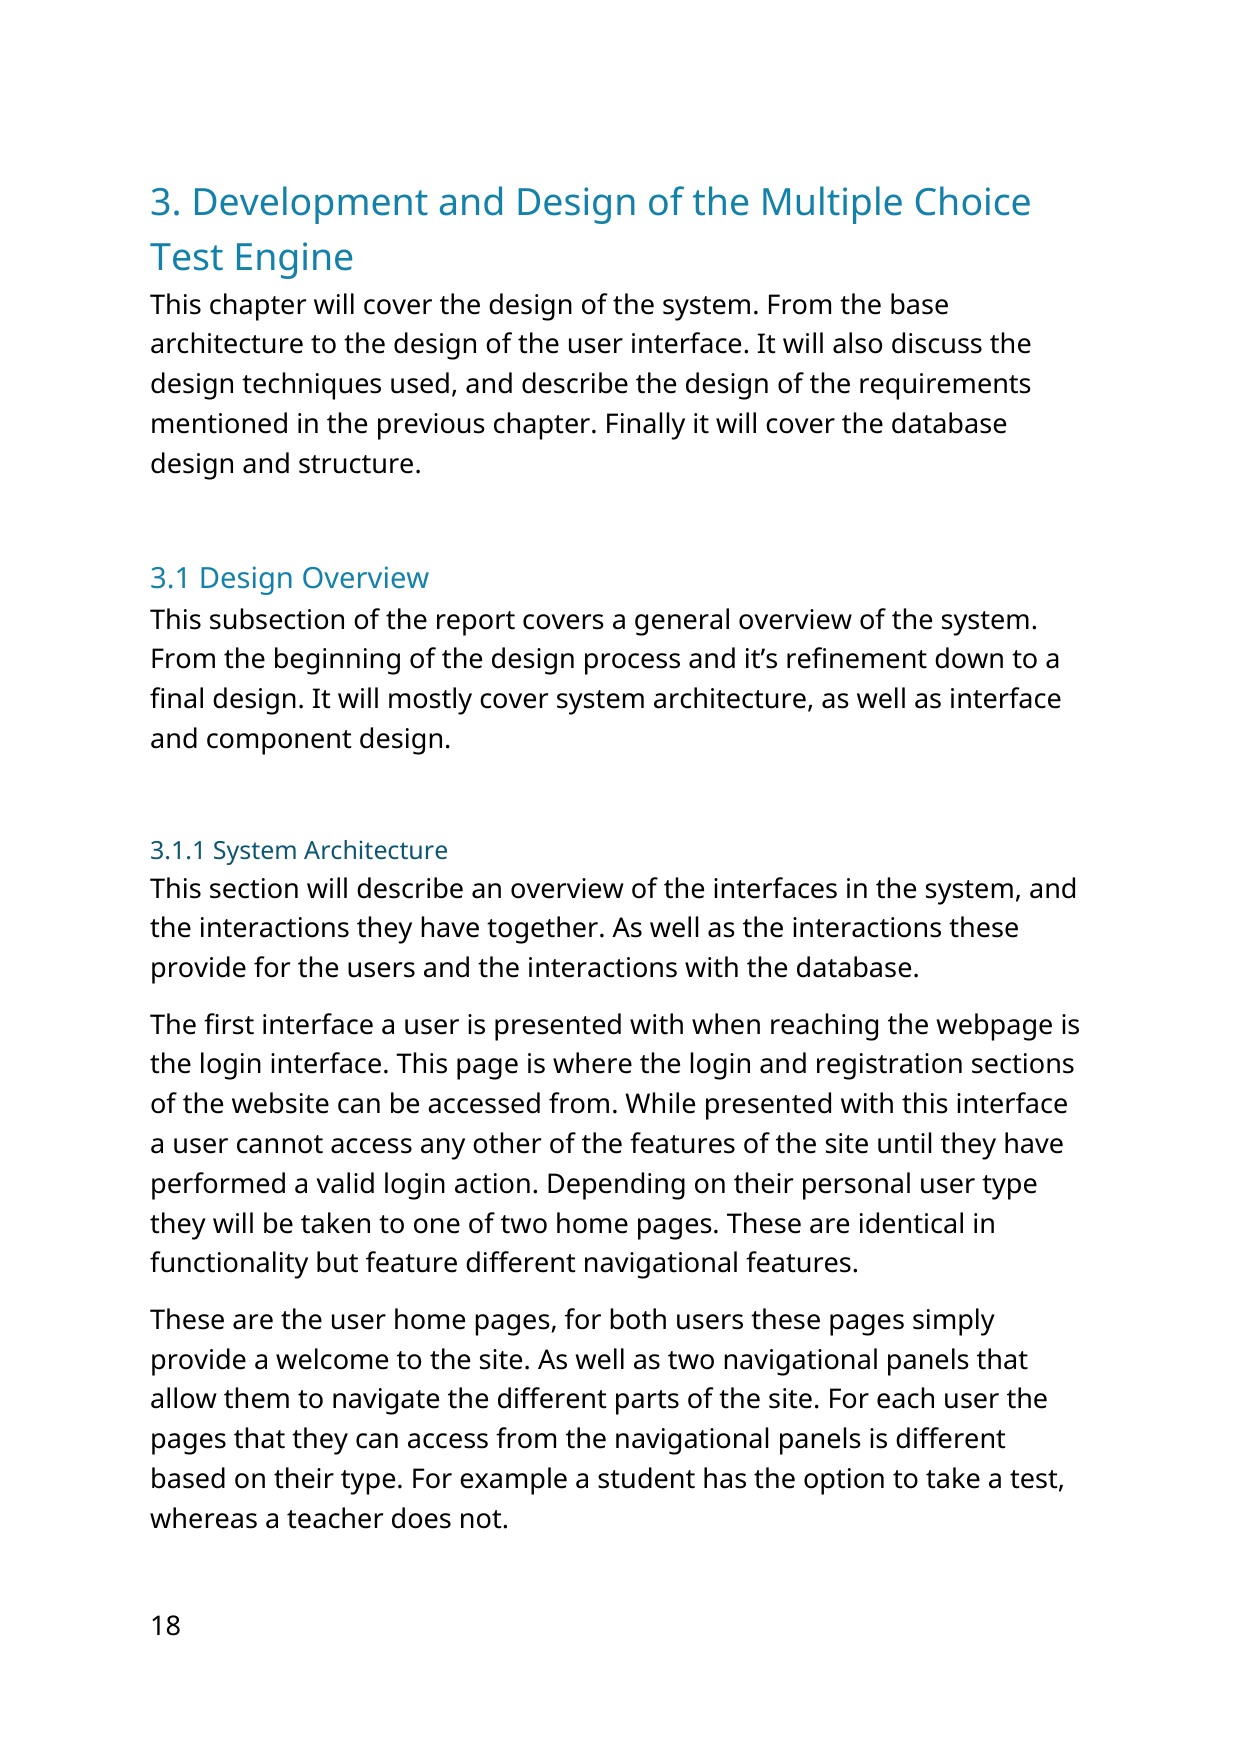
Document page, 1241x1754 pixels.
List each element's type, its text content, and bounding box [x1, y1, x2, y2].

text This subsection of the report covers a general overview of the system. From the beginning of the design process and it’s refinement down to a final design. It will mostly cover system architecture, as well as interface and component design. [150, 600, 1090, 756]
text This section will describe an overview of the interfaces in the system, and the interactions they have together. As well as the interactions these provide for the users and the interactions with the database. [150, 869, 1090, 986]
text These are the user home pages, for both users these pages simply provide a welcome to the site. As well as two navigational panels that allow them to navigate the different parts of the site. For each user the pages that they can access from the navigational panels is different based on their type. For example a student has the option to take a test, whereas a teacher does not. [150, 1300, 1090, 1536]
text The first interface a user is presented with when reaching the webpage is the login interface. This page is where the login and registration sections of the website can be accessed from. While presented with this interface a user cannot access any other of the features of the site until they have performed a valid login action. Depending on their personal user type they will be taken to one of two home pages. These are identical in functionality but feature different navigational features. [150, 1005, 1090, 1281]
text This chapter will cover the design of the system. From the base architecture to the design of the user interface. It will also discuss the design techniques used, and describe the design of the requirements mentioned in the previous chapter. Finally it will cover the database design and structure. [150, 285, 1090, 481]
subtitle 3. Development and Design of the Multiple Choice Test Engine [150, 175, 1090, 281]
subtitle 3.1.1 System Architecture [150, 832, 1090, 866]
subtitle 3.1 Design Overview [150, 557, 1090, 597]
